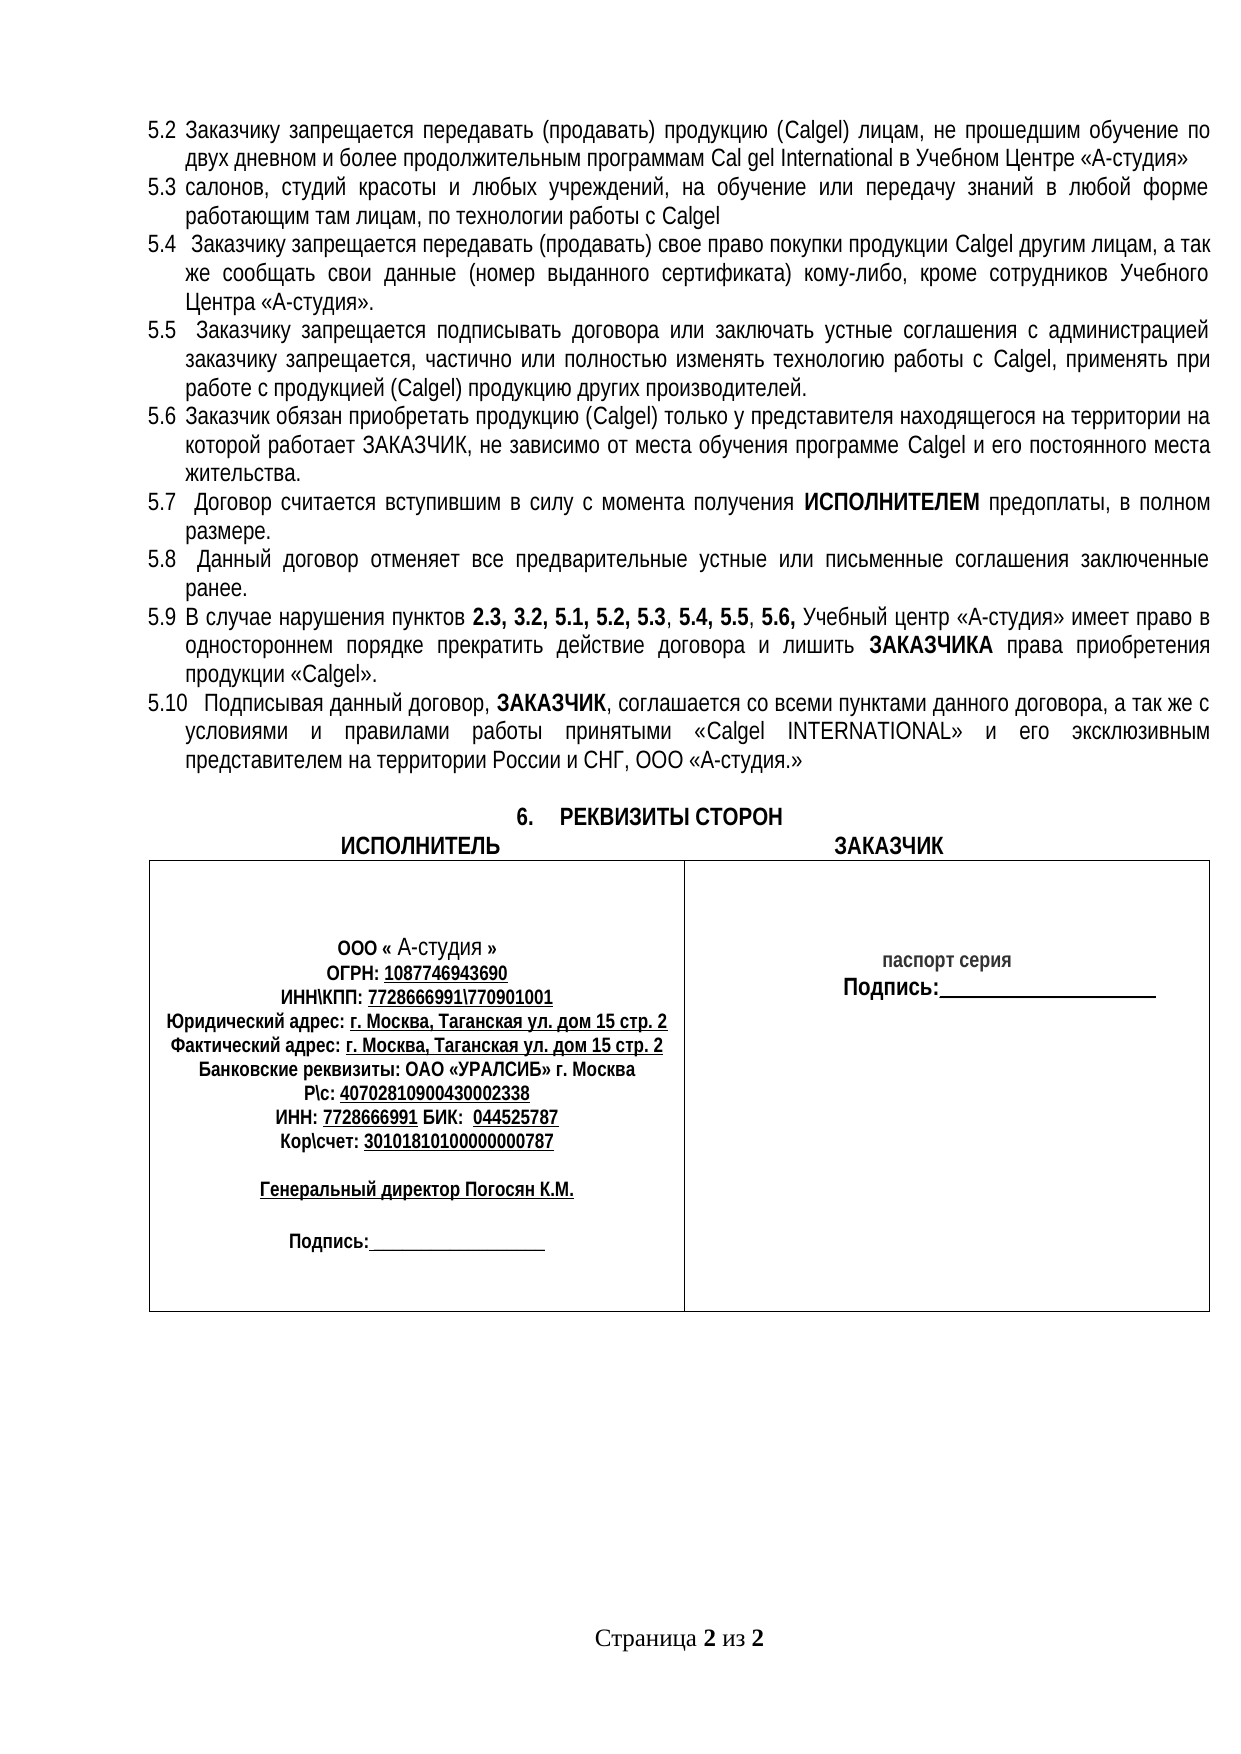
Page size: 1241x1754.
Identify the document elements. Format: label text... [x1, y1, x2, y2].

list Подписывая данный договор, ЗАКАЗЧИК, соглашается со всеми пунктами данного договора, а так же с условиями и правилами работы принятыми «Calgel INTERNATIONAL» и его эксклюзивным представителем на территории России и СНГ, ООО «А-студия.» [148, 688, 1211, 773]
list Договор считается вступившим в силу с момента получения ИСПОЛНИТЕЛЕМ предоплаты, в полном размере. [148, 487, 1211, 544]
list салонов, студий красоты и любых учреждений, на обучение или передачу знаний в любой форме работающим там лицам, по технологии работы с Calgel [148, 172, 1211, 229]
list Заказчику запрещается передавать (продавать) свое право покупки продукции Calgel другим лицам, а так же сообщать свои данные (номер выданного сертификата) кому-либо, кроме сотрудников Учебного Центра «А-студия». [148, 229, 1211, 315]
list В случае нарушения пунктов 2.3, 3.2, 5.1, 5.2, 5.3, 5.4, 5.5, 5.6, Учебный центр «А-студия» имеет право в одностороннем порядке прекратить действие договора и лишить ЗАКАЗЧИКА права приобретения продукции «Calgel». [148, 602, 1211, 688]
list Заказчику запрещается подписывать договора или заключать устные соглашения с администрацией заказчику запрещается, частично или полностью изменять технологию работы с Calgel, применять при работе с продукцией (Calgel) продукцию других производителей. [148, 315, 1211, 401]
text ИСПОЛНИТЕЛЬ ЗАКАЗЧИК [221, 831, 1211, 859]
list РЕКВИЗИТЫ СТОРОН [516, 802, 1211, 831]
list Заказчику запрещается передавать (продавать) продукцию (Calgel) лицам, не прошедшим обучение по двух дневном и более продолжительным программам Cal gel International в Учебном Центре «А-студия» [148, 115, 1211, 172]
list Данный договор отменяет все предварительные устные или письменные соглашения заключенные ранее. [148, 544, 1211, 602]
table_header ООО « А-студия » ОГРН: 1087746943690 ИНН\КПП: 7728666991\770901001 Юридический адрес: г. Москва, Таганская ул. дом 15 стр. 2 Фактический адрес: г. Москва, Таганская ул. дом 15 стр. 2 Банковские реквизиты: ОАО «УРАЛСИБ» г. Москва Р\с: 40702810900430002338 ИНН: 7728666991 БИК: 044525787 Кор\счет: 30101810100000000787 Генеральный директор Погосян К.М. Подпись: __________________ [150, 861, 684, 1311]
table_header паспорт серия Подпись:___________________ [685, 861, 1209, 1311]
list Заказчик обязан приобретать продукцию (Calgel) только у представителя находящегося на территории на которой работает ЗАКАЗЧИК, не зависимо от места обучения программе Calgel и его постоянного места жительства. [148, 401, 1211, 487]
